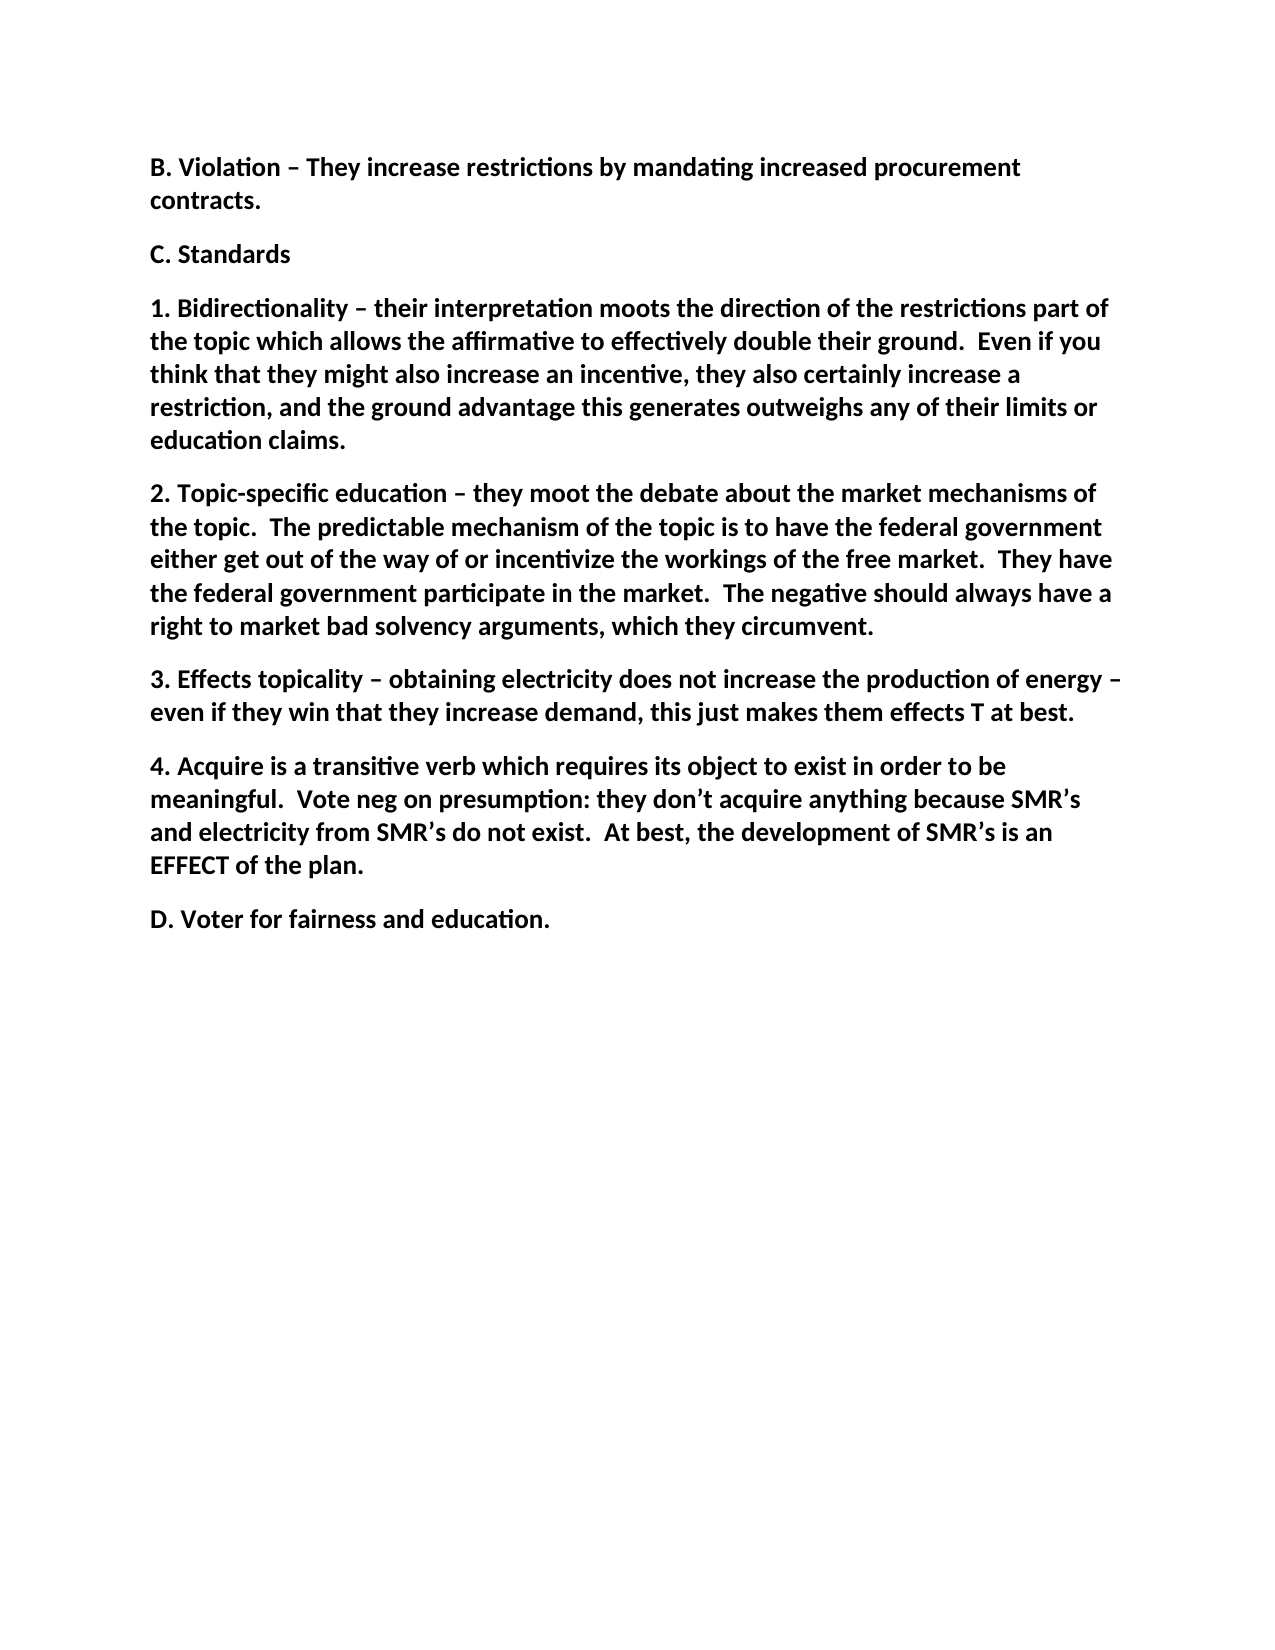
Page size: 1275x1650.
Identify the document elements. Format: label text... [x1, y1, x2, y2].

subtitle C. Standards [150, 237, 1125, 270]
subtitle 2. Topic-specific education – they moot the debate about the market mechanisms of the topic. The predictable mechanism of the topic is to have the federal government either get out of the way of or incentivize the workings of the free market. They have the federal government participate in the market. The negative should always have a right to market bad solvency arguments, which they circumvent. [150, 477, 1125, 642]
subtitle B. Violation – They increase restrictions by mandating increased procurement contracts. [150, 150, 1125, 216]
subtitle 4. Acquire is a transitive verb which requires its object to exist in order to be meaningful. Vote neg on presumption: they don’t acquire anything because SMR’s and electricity from SMR’s do not exist. At best, the development of SMR’s is an EFFECT of the plan. [150, 749, 1125, 882]
subtitle D. Voter for fairness and education. [150, 902, 1125, 935]
subtitle 1. Bidirectionality – their interpretation moots the direction of the restrictions part of the topic which allows the affirmative to effectively double their ground. Even if you think that they might also increase an incentive, they also certainly increase a restriction, and the ground advantage this generates outweighs any of their limits or education claims. [150, 291, 1125, 456]
subtitle 3. Effects topicality – obtaining electricity does not increase the production of energy – even if they win that they increase demand, this just makes them effects T at best. [150, 663, 1125, 729]
